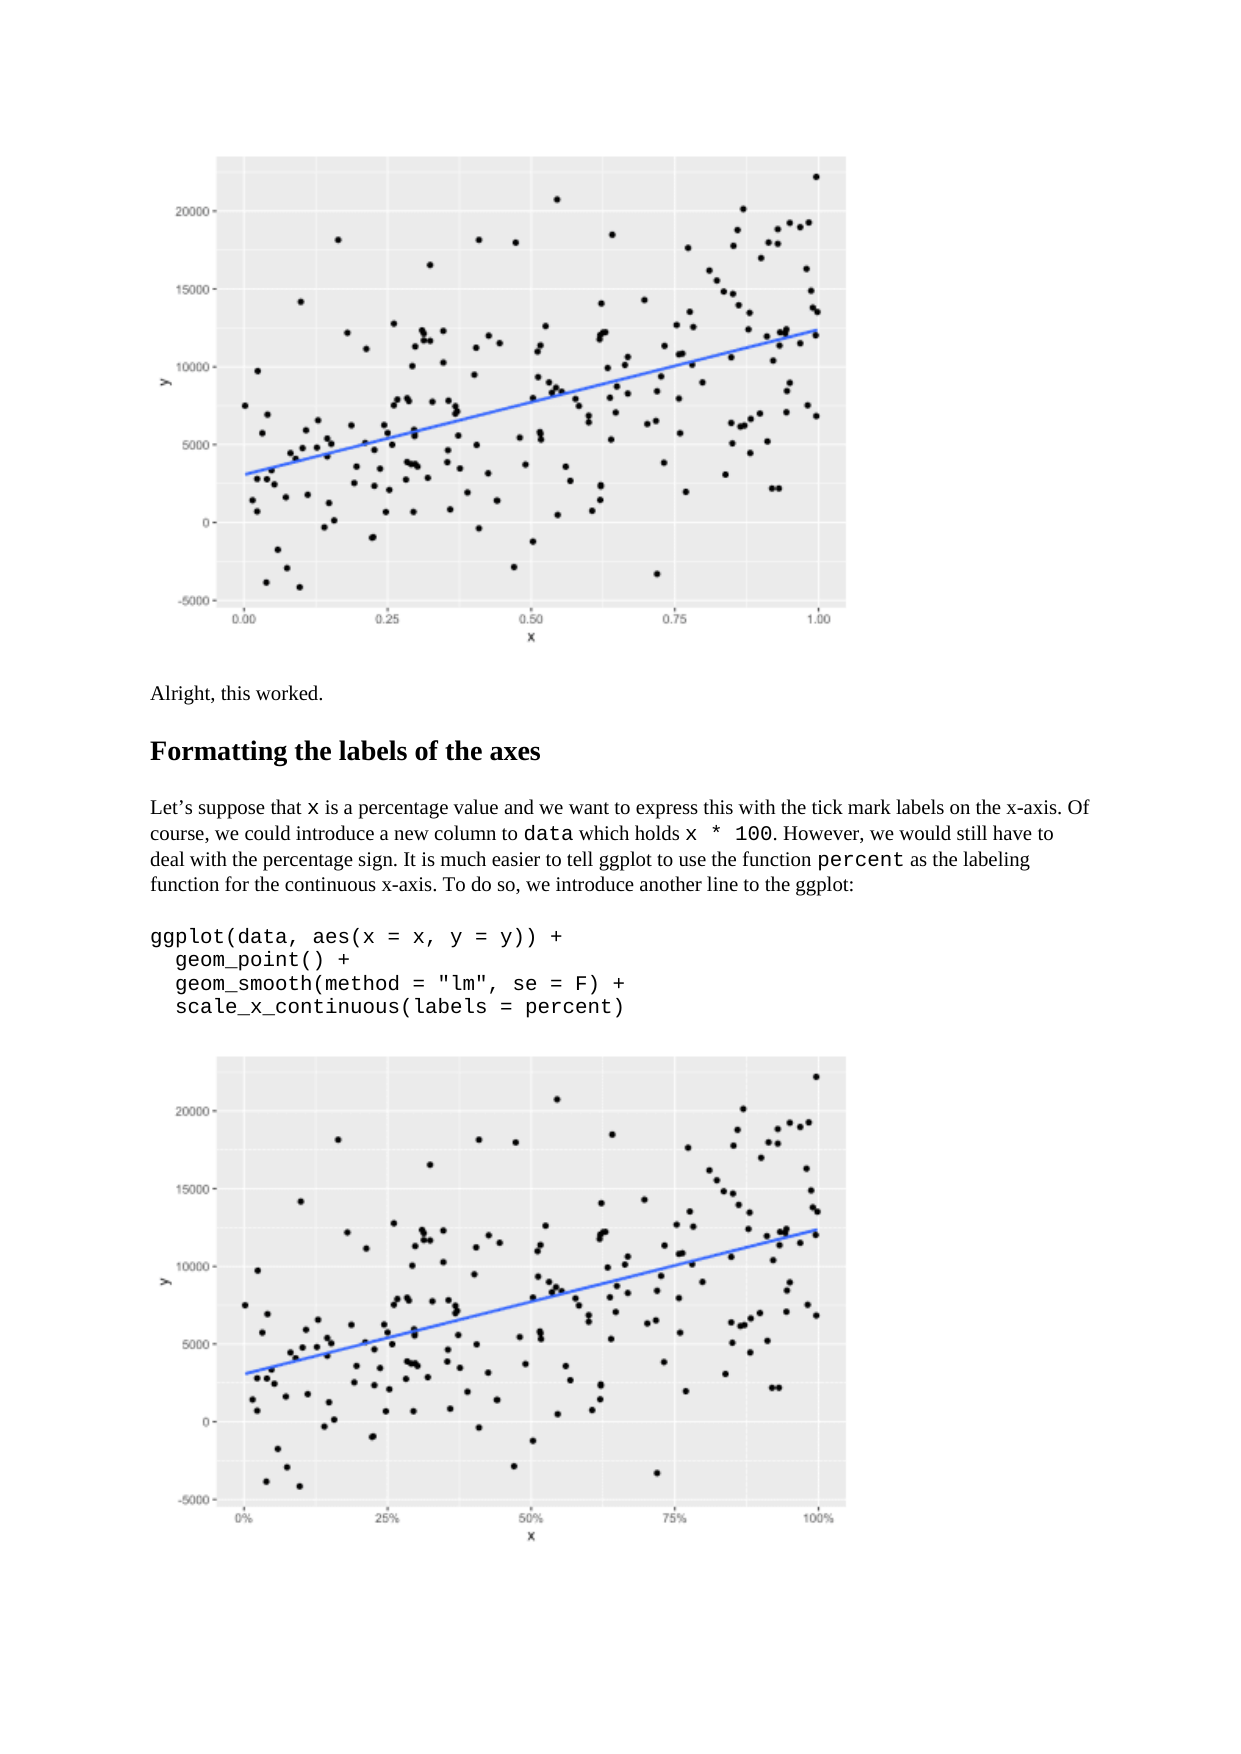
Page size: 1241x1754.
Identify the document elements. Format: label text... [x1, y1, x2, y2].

text scale_x_continuous(labels = percent) [150, 997, 1090, 1020]
text Alright, this worked. [150, 680, 1090, 704]
text Formatting the labels of the axes [150, 734, 1090, 766]
text geom_point() + [150, 949, 1090, 973]
picture [150, 150, 854, 652]
text ggplot(data, aes(x = x, y = y)) + [150, 926, 1090, 949]
text Let’s suppose that x is a percentage value and we want to express this with the tick mark labels on the x-axis. Of course, we could introduce a new column to data which holds x * 100. However, we would still have to deal with the percentage sign. It is much easier to tell ggplot to use the function percent as the labeling function for the continuous x-axis. To do so, we introduce another line to the ggplot: [150, 795, 1090, 896]
text geom_smooth(method = "lm", se = F) + [150, 973, 1090, 997]
picture [150, 1049, 854, 1551]
